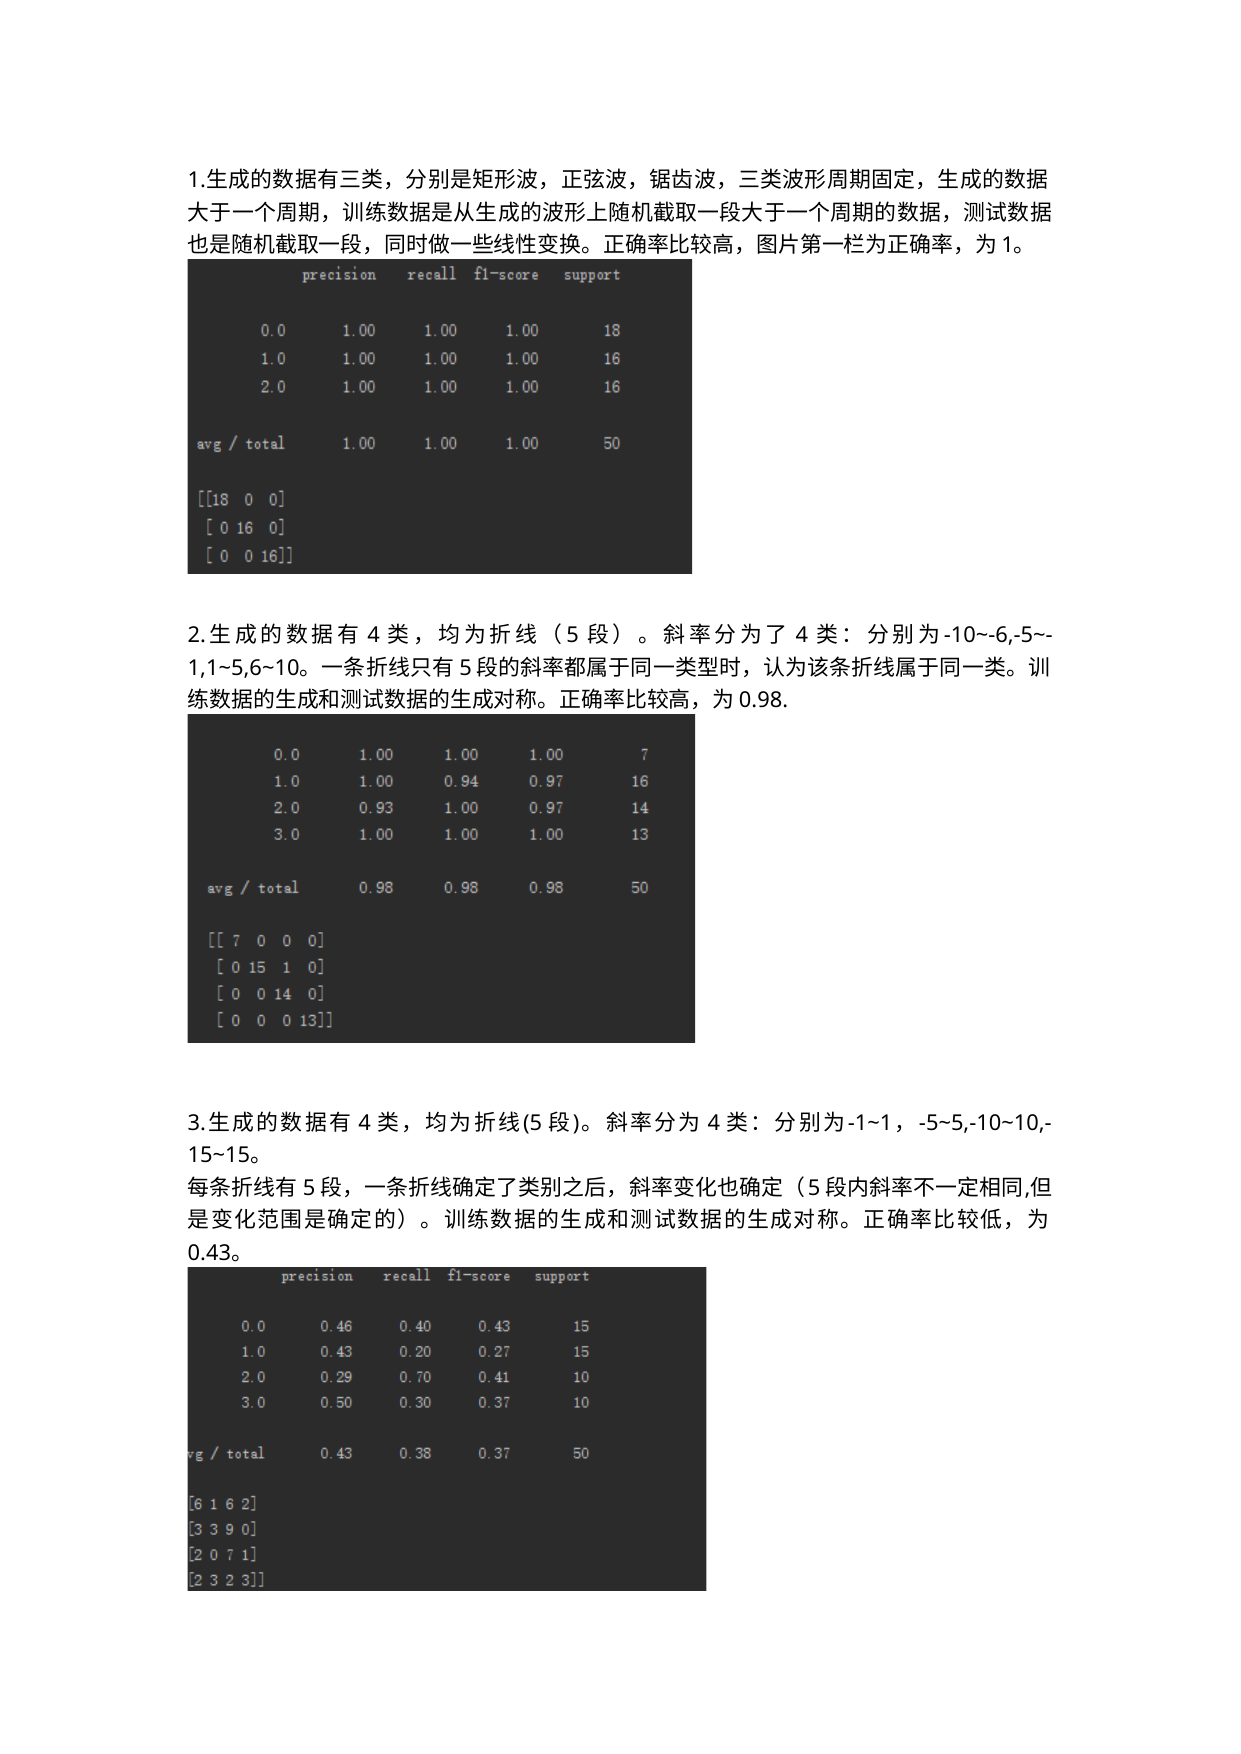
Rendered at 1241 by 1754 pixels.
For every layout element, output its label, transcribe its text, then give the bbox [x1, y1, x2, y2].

text 3.生成的数据有4类，均为折线(5段)。斜率分为4类：分别为-1~1，-5~5,-10~10,-15~15。 [187, 1104, 1053, 1169]
picture [187, 1267, 707, 1591]
text 2.生成的数据有4类，均为折线（5段）。斜率分为了4类：分别为-10~-6,-5~-1,1~5,6~10。一条折线只有5段的斜率都属于同一类型时，认为该条折线属于同一类。训练数据的生成和测试数据的生成对称。正确率比较高，为0.98. [187, 617, 1053, 714]
picture [187, 714, 696, 1043]
text 1.生成的数据有三类，分别是矩形波，正弦波，锯齿波，三类波形周期固定，生成的数据大于一个周期，训练数据是从生成的波形上随机截取一段大于一个周期的数据，测试数据也是随机截取一段，同时做一些线性变换。正确率比较高，图片第一栏为正确率，为1。 [187, 162, 1053, 259]
picture [187, 259, 693, 574]
text 每条折线有5段，一条折线确定了类别之后，斜率变化也确定（5段内斜率不一定相同,但是变化范围是确定的）。训练数据的生成和测试数据的生成对称。正确率比较低，为0.43。 [187, 1169, 1053, 1267]
